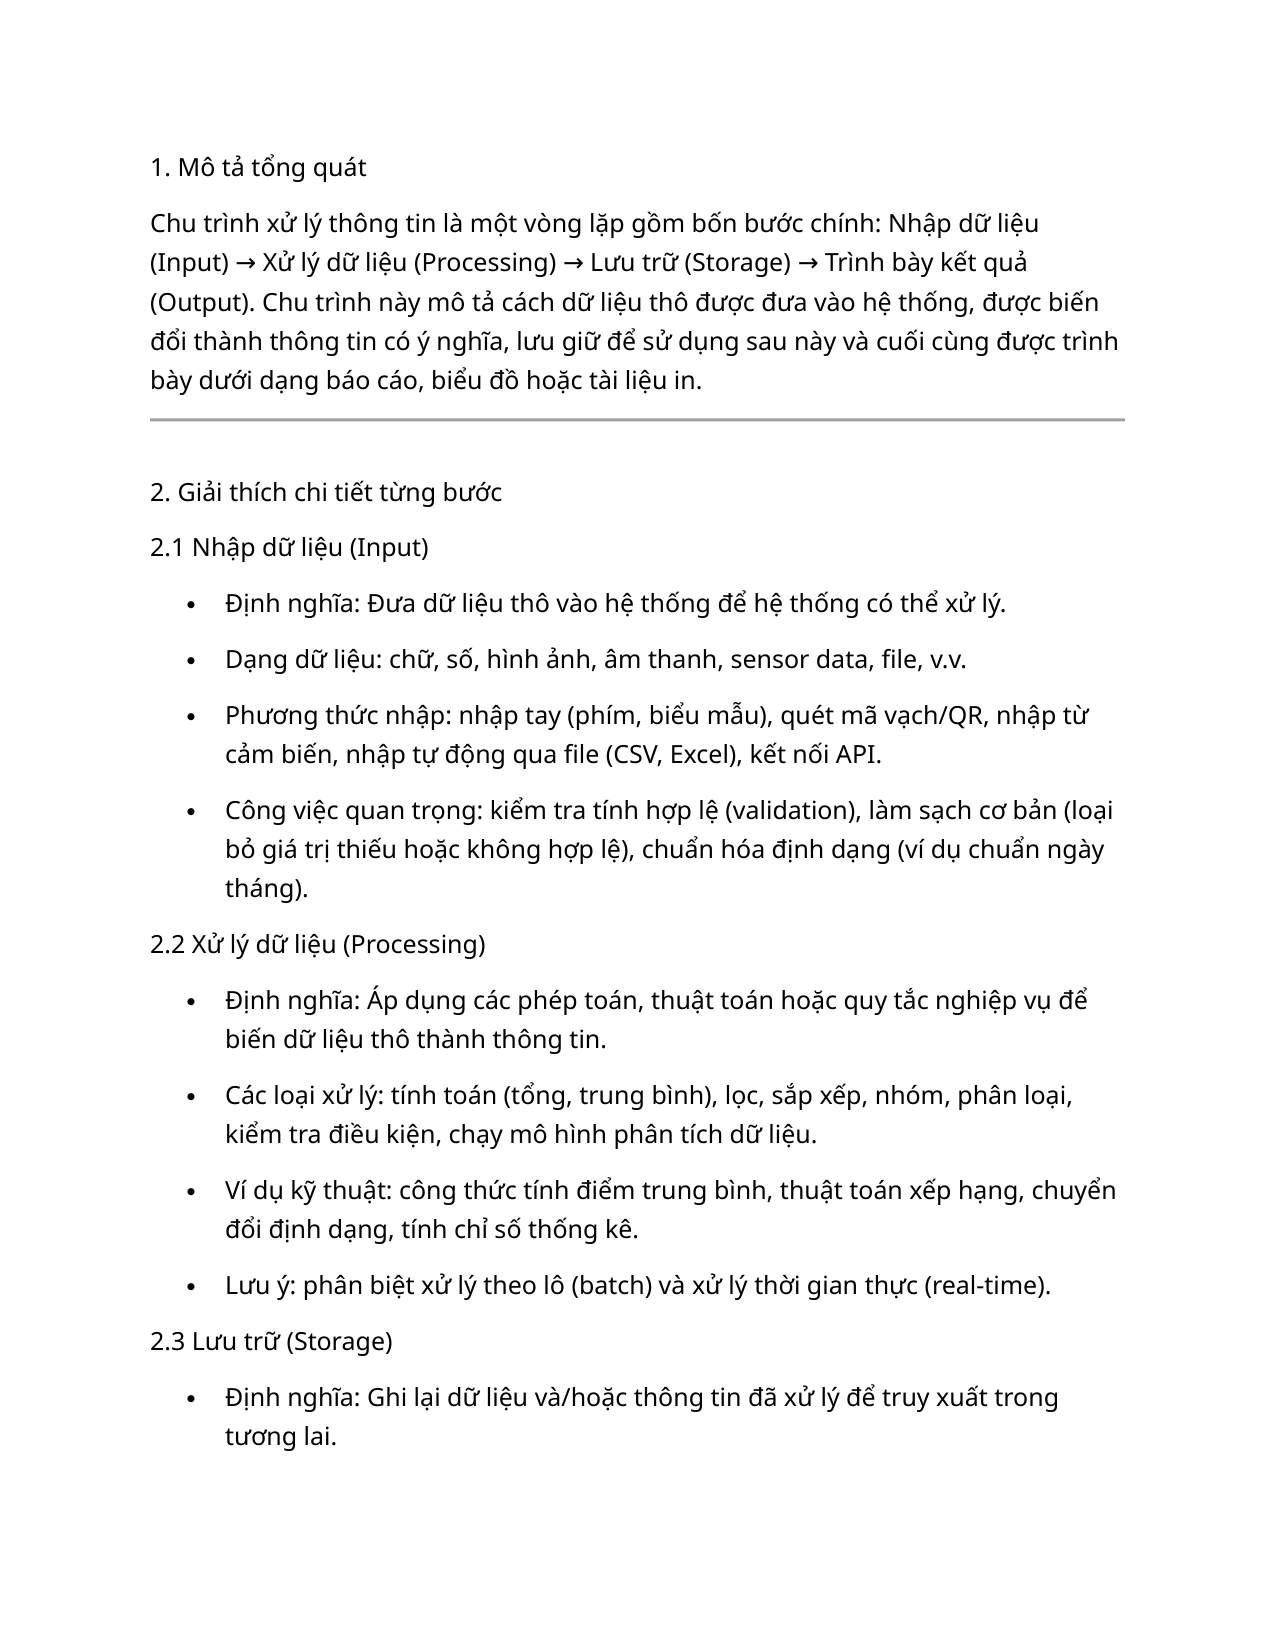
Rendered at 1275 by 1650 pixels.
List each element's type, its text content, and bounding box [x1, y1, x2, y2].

text 2. Giải thích chi tiết từng bước [150, 474, 1125, 508]
list Lưu ý: phân biệt xử lý theo lô (batch) và xử lý thời gian thực (real-time). [187, 1267, 1125, 1302]
list Định nghĩa: Đưa dữ liệu thô vào hệ thống để hệ thống có thể xử lý. [187, 586, 1125, 620]
list Các loại xử lý: tính toán (tổng, trung bình), lọc, sắp xếp, nhóm, phân loại, kiểm tra điều kiện, chạy mô hình phân tích dữ liệu. [187, 1077, 1125, 1151]
list Phương thức nhập: nhập tay (phím, biểu mẫu), quét mã vạch/QR, nhập từ cảm biến, nhập tự động qua file (CSV, Excel), kết nối API. [187, 697, 1125, 771]
text Chu trình xử lý thông tin là một vòng lặp gồm bốn bước chính: Nhập dữ liệu (Input) → Xử lý dữ liệu (Processing) → Lưu trữ (Storage) → Trình bày kết quả (Output). Chu trình này mô tả cách dữ liệu thô được đưa vào hệ thống, được biến đổi thành thông tin có ý nghĩa, lưu giữ để sử dụng sau này và cuối cùng được trình bày dưới dạng báo cáo, biểu đồ hoặc tài liệu in. [150, 206, 1125, 397]
text 1. Mô tả tổng quát [150, 150, 1125, 184]
list Công việc quan trọng: kiểm tra tính hợp lệ (validation), làm sạch cơ bản (loại bỏ giá trị thiếu hoặc không hợp lệ), chuẩn hóa định dạng (ví dụ chuẩn ngày tháng). [187, 792, 1125, 905]
list Ví dụ kỹ thuật: công thức tính điểm trung bình, thuật toán xếp hạng, chuyển đổi định dạng, tính chỉ số thống kê. [187, 1172, 1125, 1246]
list Định nghĩa: Ghi lại dữ liệu và/hoặc thông tin đã xử lý để truy xuất trong tương lai. [187, 1379, 1125, 1452]
list Định nghĩa: Áp dụng các phép toán, thuật toán hoặc quy tắc nghiệp vụ để biến dữ liệu thô thành thông tin. [187, 982, 1125, 1056]
text 2.3 Lưu trữ (Storage) [150, 1323, 1125, 1357]
text 2.2 Xử lý dữ liệu (Processing) [150, 927, 1125, 961]
list Dạng dữ liệu: chữ, số, hình ảnh, âm thanh, sensor data, file, v.v. [187, 642, 1125, 676]
text 2.1 Nhập dữ liệu (Input) [150, 530, 1125, 564]
